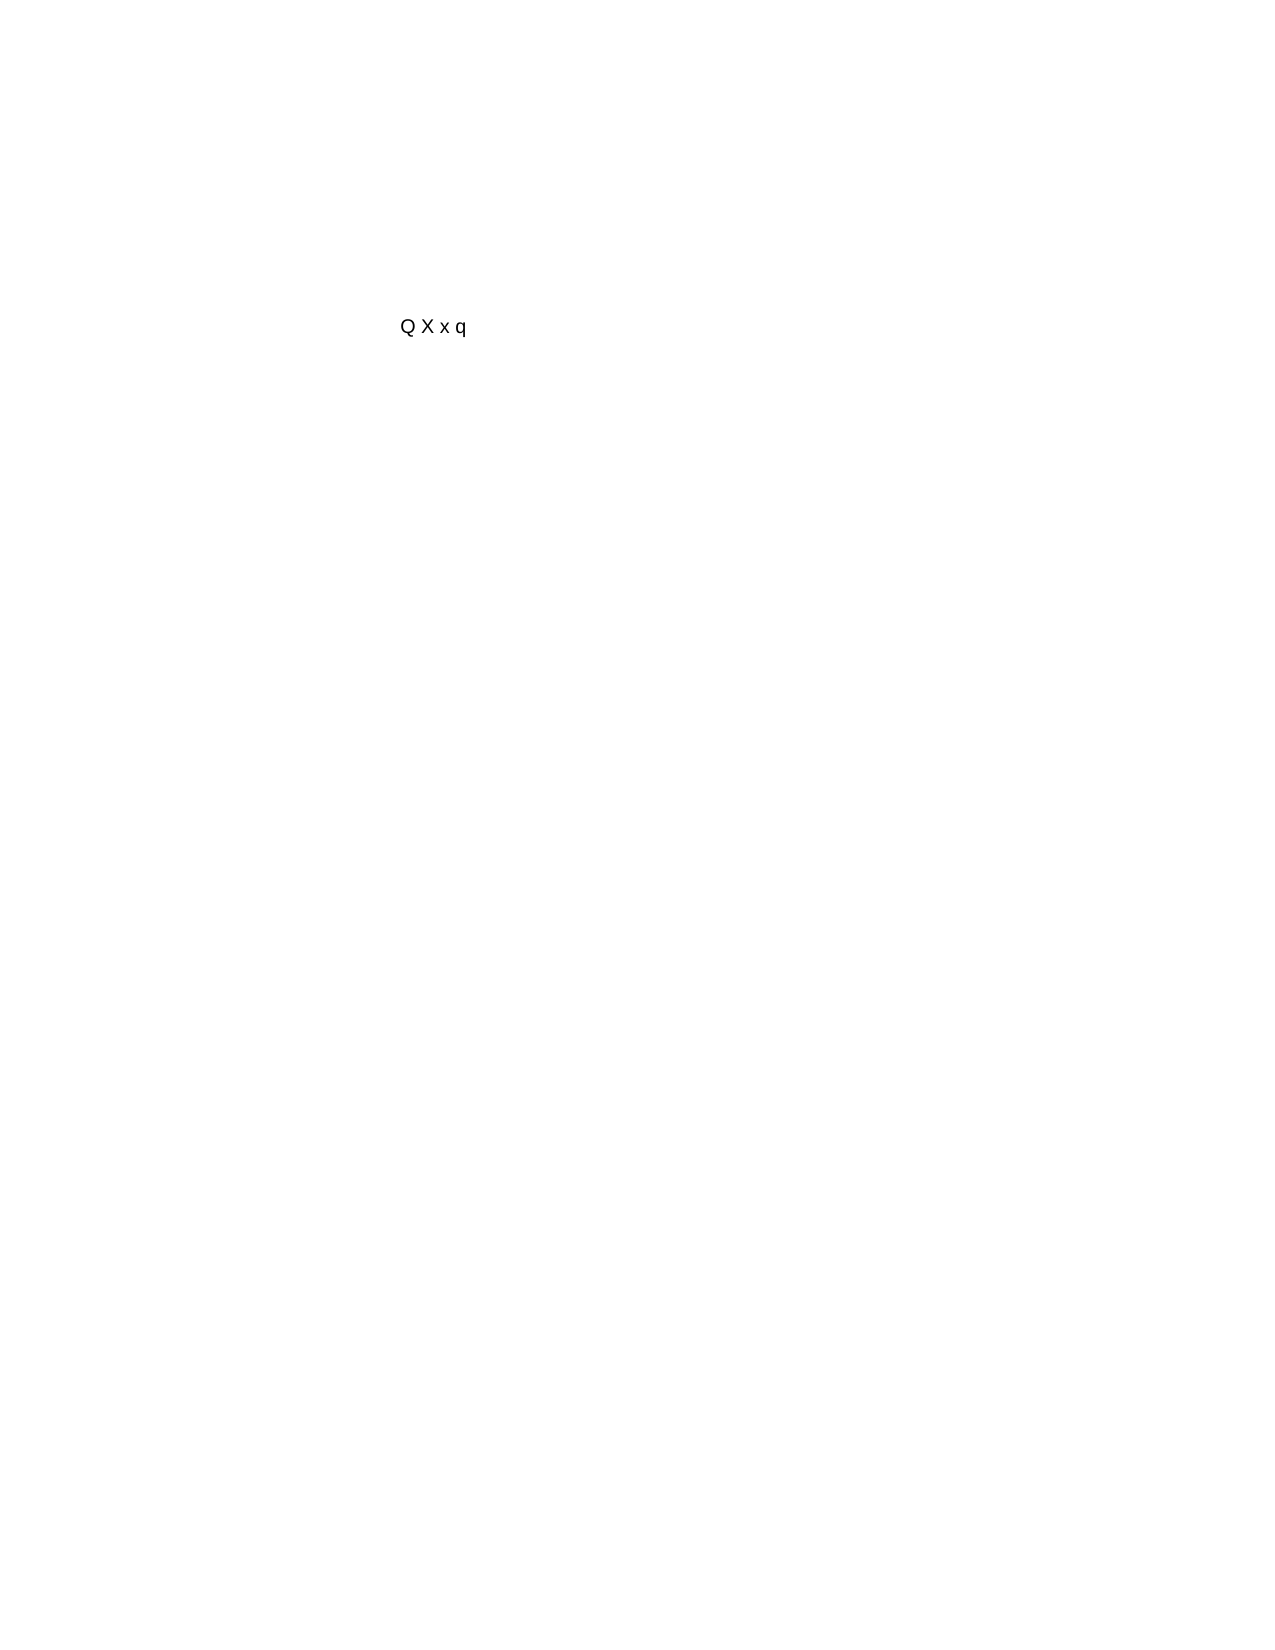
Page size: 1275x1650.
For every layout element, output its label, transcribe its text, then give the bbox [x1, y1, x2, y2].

text Q X x q [400, 315, 1188, 338]
